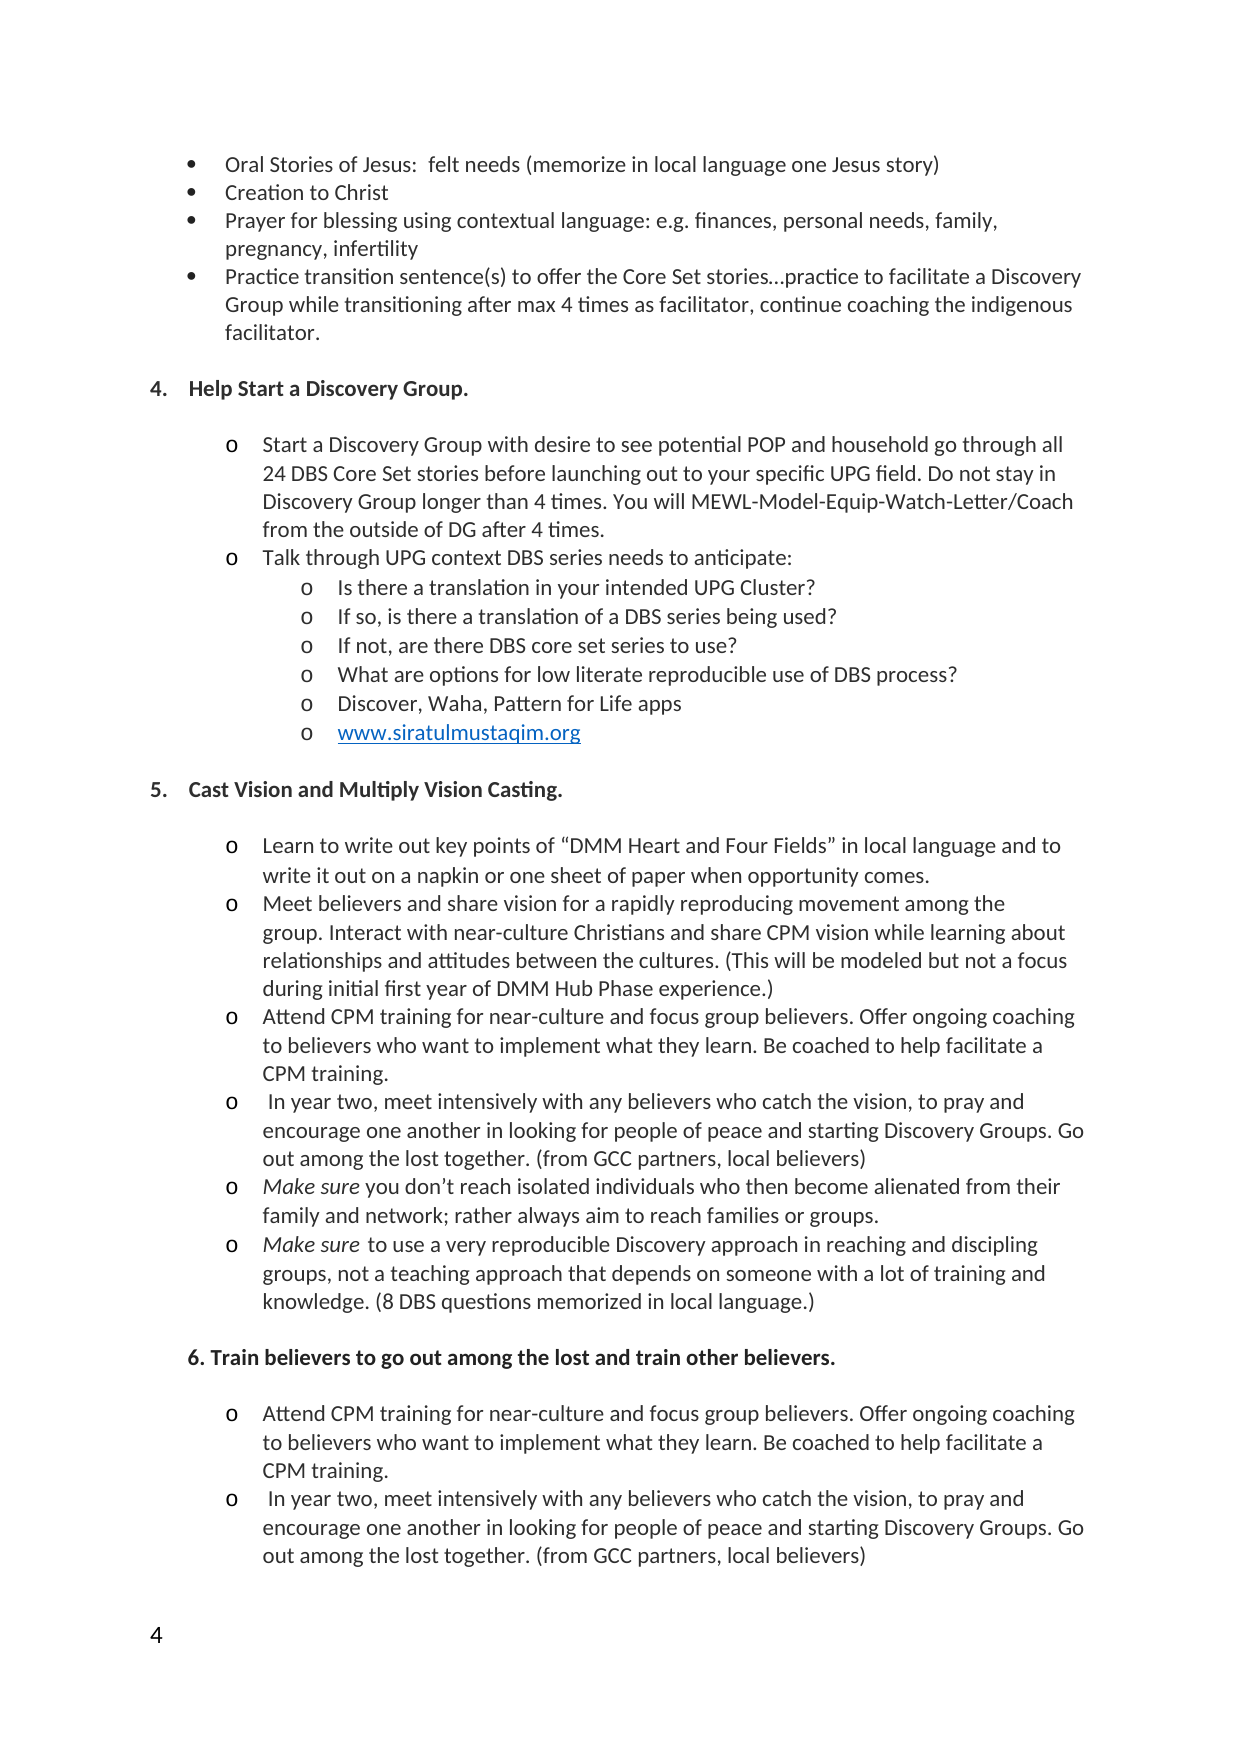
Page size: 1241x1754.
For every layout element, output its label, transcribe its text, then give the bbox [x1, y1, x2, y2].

list Creation to Christ [187, 178, 1090, 206]
list If so, is there a translation of a DBS series being used? [300, 602, 1090, 631]
list In year two, meet intensively with any believers who catch the vision, to pray and encourage one another in looking for people of peace and starting Discovery Groups. Go out among the lost together. (from GCC partners, local believers) [225, 1484, 1090, 1569]
text 5. Cast Vision and Multiply Vision Casting. [150, 776, 1090, 804]
list Is there a translation in your intended UPG Cluster? [300, 573, 1090, 602]
list Make sure to use a very reproducible Discovery approach in reaching and discipling groups, not a teaching approach that depends on someone with a lot of training and knowledge. (8 DBS questions memorized in local language.) [225, 1230, 1090, 1315]
list Practice transition sentence(s) to offer the Core Set stories…practice to facilitate a Discovery Group while transitioning after max 4 times as facilitator, continue coaching the indigenous facilitator. [187, 262, 1090, 346]
list Attend CPM training for near-culture and focus group believers. Offer ongoing coaching to believers who want to implement what they learn. Be coached to help facilitate a CPM training. [225, 1002, 1090, 1087]
list Discover, Waha, Pattern for Life apps [300, 689, 1090, 718]
list Start a Discovery Group with desire to see potential POP and household go through all 24 DBS Core Set stories before launching out to your specific UPG field. Do not stay in Discovery Group longer than 4 times. You will MEWL-Model-Equip-Watch-Letter/Coach from the outside of DG after 4 times. [225, 430, 1090, 543]
list Talk through UPG context DBS series needs to anticipate: [225, 543, 1090, 573]
list www.siratulmustaqim.org [300, 718, 1090, 748]
list Make sure you don’t reach isolated individuals who then become alienated from their family and network; rather always aim to reach families or groups. [225, 1172, 1090, 1230]
list In year two, meet intensively with any believers who catch the vision, to pray and encourage one another in looking for people of peace and starting Discovery Groups. Go out among the lost together. (from GCC partners, local believers) [225, 1087, 1090, 1172]
list What are options for low literate reproducible use of DBS process? [300, 660, 1090, 689]
text 4. Help Start a Discovery Group. [150, 374, 1090, 402]
list Prayer for blessing using contextual language: e.g. finances, personal needs, family, pregnancy, infertility [187, 206, 1090, 262]
list Oral Stories of Jesus: felt needs (memorize in local language one Jesus story) [187, 150, 1090, 178]
list Learn to write out key points of “DMM Heart and Four Fields” in local language and to write it out on a napkin or one sheet of paper when opportunity comes. [225, 832, 1090, 889]
text 6. Train believers to go out among the lost and train other believers. [187, 1343, 1090, 1371]
list Attend CPM training for near-culture and focus group believers. Offer ongoing coaching to believers who want to implement what they learn. Be coached to help facilitate a CPM training. [225, 1399, 1090, 1484]
list Meet believers and share vision for a rapidly reproducing movement among the group. Interact with near-culture Christians and share CPM vision while learning about relationships and attitudes between the cultures. (This will be modeled but not a focus during initial first year of DMM Hub Phase experience.) [225, 889, 1090, 1002]
list If not, are there DBS core set series to use? [300, 631, 1090, 660]
